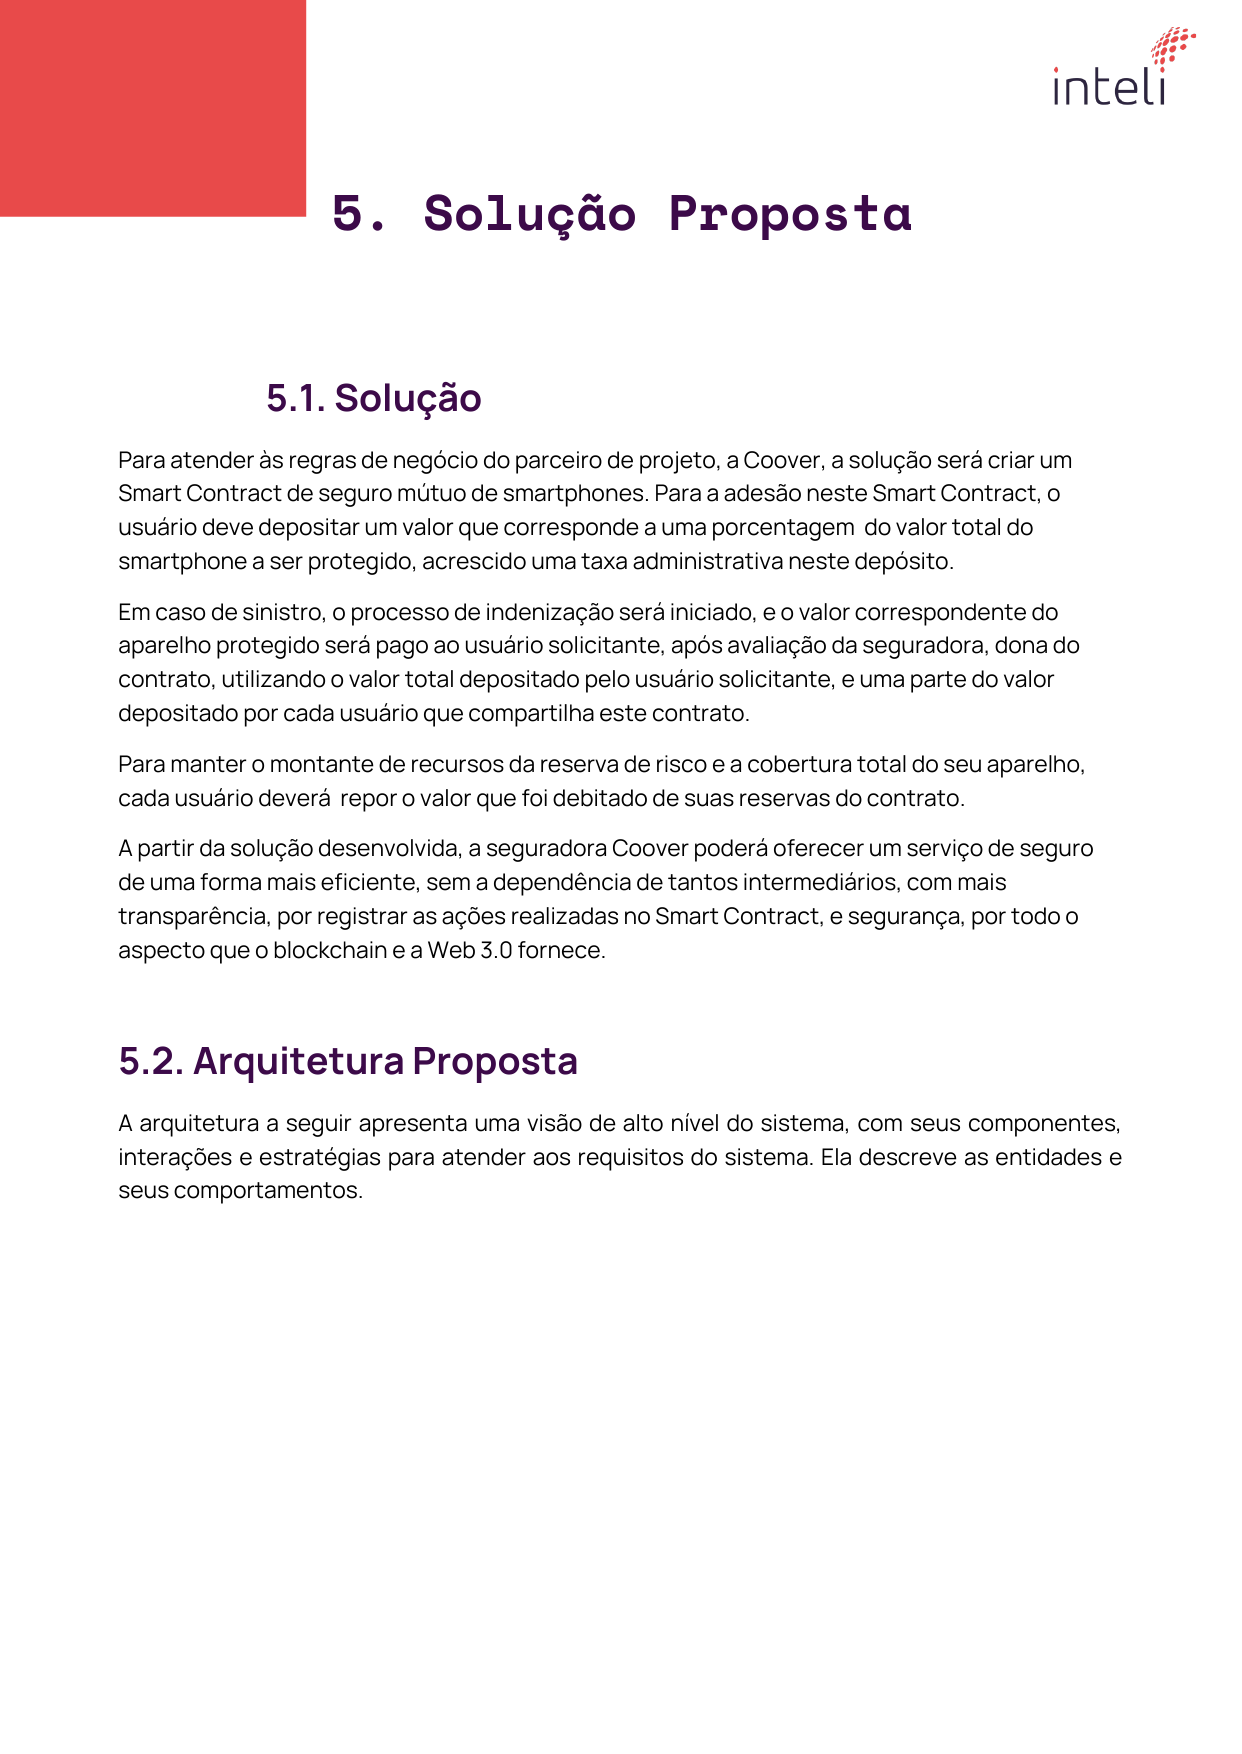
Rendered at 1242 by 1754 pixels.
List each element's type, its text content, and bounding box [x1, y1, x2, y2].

text Para manter o montante de recursos da reserva de risco e a cobertura total do seu aparelho, cada usuário deverá repor o valor que foi debitado de suas reservas do contrato. [118, 748, 1123, 813]
subtitle 5.2. Arquitetura Proposta [118, 1035, 1123, 1086]
text A arquitetura a seguir apresenta uma visão de alto nível do sistema, com seus componentes, interações e estratégias para atender aos requisitos do sistema. Ela descreve as entidades e seus comportamentos. [118, 1107, 1123, 1206]
text Em caso de sinistro, o processo de indenização será iniciado, e o valor correspondente do aparelho protegido será pago ao usuário solicitante, após avaliação da seguradora, dona do contrato, utilizando o valor total depositado pelo usuário solicitante, e uma parte do valor depositado por cada usuário que compartilha este contrato. [118, 596, 1123, 728]
text A partir da solução desenvolvida, a seguradora Coover poderá oferecer um serviço de seguro de uma forma mais eficiente, sem a dependência de tantos intermediários, com mais transparência, por registrar as ações realizadas no Smart Contract, e segurança, por todo o aspecto que o blockchain e a Web 3.0 fornece. [118, 832, 1123, 965]
picture [1054, 27, 1197, 105]
picture [0, 0, 307, 217]
subtitle 5. Solução Proposta [118, 174, 1123, 248]
subtitle 5.1. Solução [118, 372, 1123, 423]
text Para atender às regras de negócio do parceiro de projeto, a Coover, a solução será criar um Smart Contract de seguro mútuo de smartphones. Para a adesão neste Smart Contract, o usuário deve depositar um valor que corresponde a uma porcentagem do valor total do smartphone a ser protegido, acrescido uma taxa administrativa neste depósito. [118, 443, 1123, 576]
